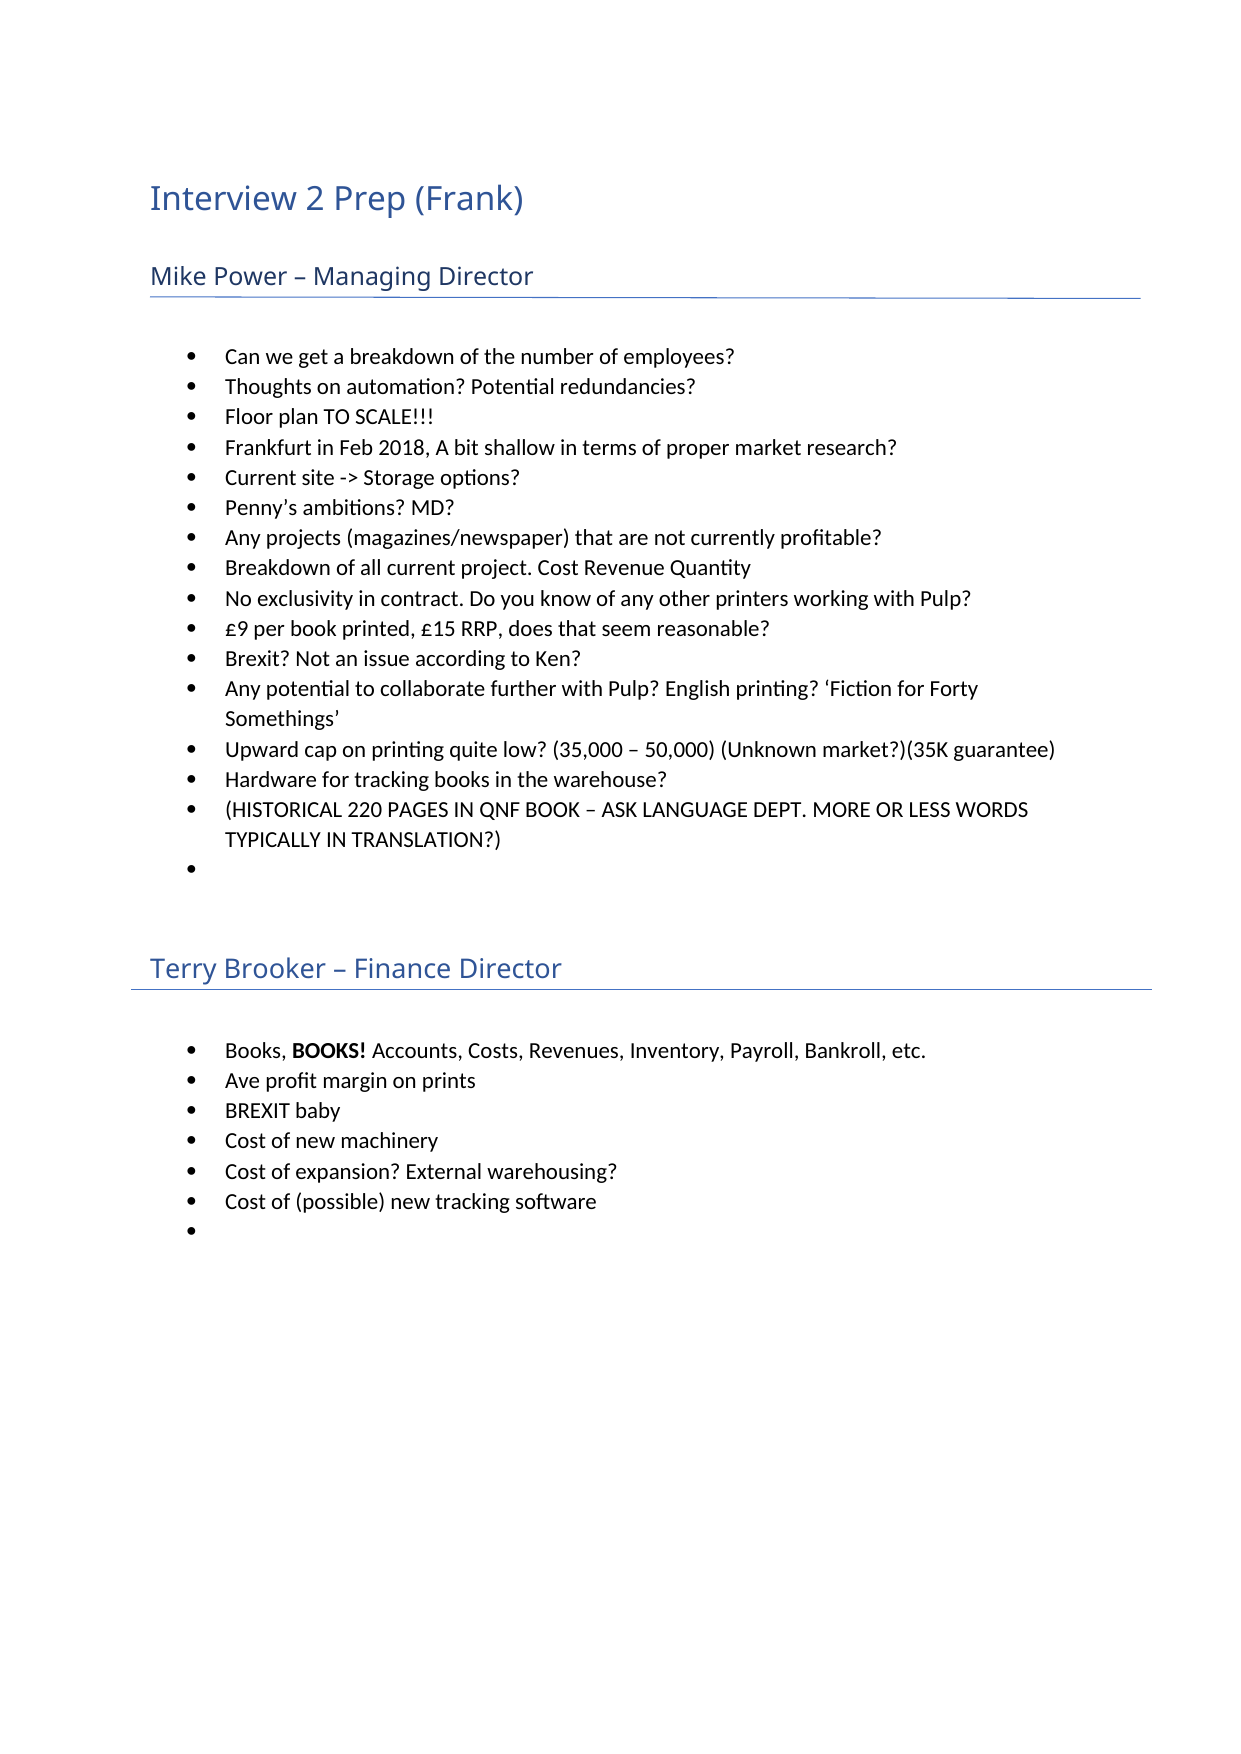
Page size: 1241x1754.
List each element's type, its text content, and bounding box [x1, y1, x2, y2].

list BREXIT baby [187, 1096, 1090, 1124]
list Brexit? Not an issue according to Ken? [187, 644, 1090, 672]
list Cost of new machinery [187, 1127, 1090, 1154]
subtitle Interview 2 Prep (Frank) [150, 175, 1090, 220]
list Any potential to collaborate further with Pulp? English printing? ‘Fiction for Forty Somethings’ [187, 674, 1090, 732]
subtitle Terry Brooker – Finance Director [150, 949, 1090, 986]
list Cost of (possible) new tracking software [187, 1187, 1090, 1215]
list Hardware for tracking books in the warehouse? [187, 765, 1090, 793]
list Cost of expansion? External warehousing? [187, 1157, 1090, 1185]
list Upward cap on printing quite low? (35,000 – 50,000) (Unknown market?)(35K guarantee) [187, 735, 1090, 763]
list Ave profit margin on prints [187, 1066, 1090, 1094]
list Breakdown of all current project. Cost Revenue Quantity [187, 553, 1090, 581]
list £9 per book printed, £15 RRP, does that seem reasonable? [187, 614, 1090, 642]
list No exclusivity in contract. Do you know of any other printers working with Pulp? [187, 584, 1090, 612]
list Floor plan TO SCALE!!! [187, 402, 1090, 430]
list Penny’s ambitions? MD? [187, 493, 1090, 521]
list Books, BOOKS! Accounts, Costs, Revenues, Inventory, Payroll, Bankroll, etc. [187, 1036, 1090, 1064]
list Current site -> Storage options? [187, 463, 1090, 491]
list Thoughts on automation? Potential redundancies? [187, 372, 1090, 400]
subtitle Mike Power – Managing Director [150, 258, 1090, 292]
list (HISTORICAL 220 PAGES IN QNF BOOK – ASK LANGUAGE DEPT. MORE OR LESS WORDS TYPICALLY IN TRANSLATION?) [187, 795, 1090, 853]
list Frankfurt in Feb 2018, A bit shallow in terms of proper market research? [187, 433, 1090, 461]
list Can we get a breakdown of the number of employees? [187, 342, 1090, 370]
list Any projects (magazines/newspaper) that are not currently profitable? [187, 523, 1090, 551]
